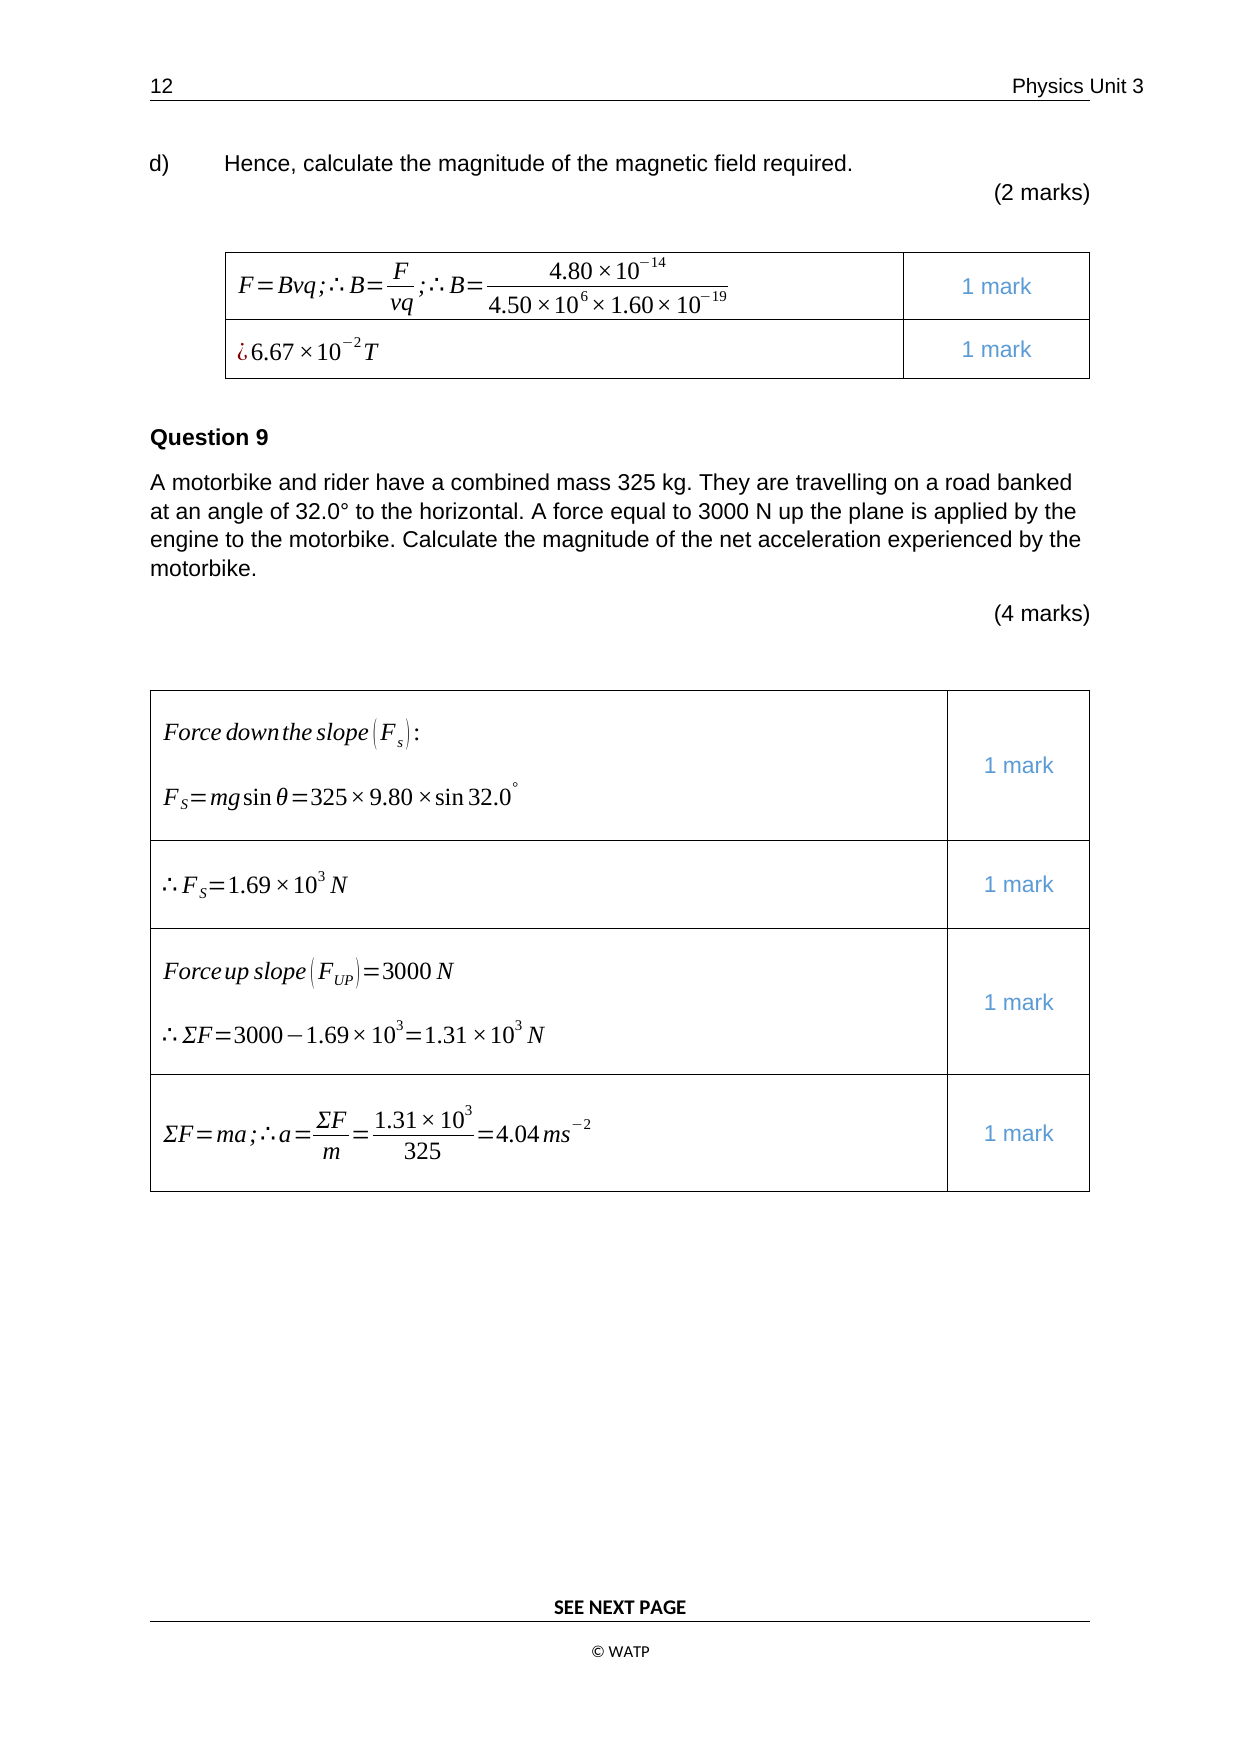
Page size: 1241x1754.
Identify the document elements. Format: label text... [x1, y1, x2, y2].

table_cell [151, 841, 947, 928]
table_header 1 mark [948, 691, 1089, 840]
table_cell 1 mark [904, 320, 1089, 378]
list Hence, calculate the magnitude of the magnetic field required. [149, 150, 1090, 176]
table_cell 1 mark [948, 929, 1089, 1074]
text (4 marks) [150, 600, 1090, 626]
table_header [226, 253, 903, 319]
table_header [151, 691, 947, 840]
text Question 9 [150, 424, 1090, 451]
table_cell 1 mark [948, 1075, 1089, 1191]
table_cell [151, 929, 947, 1074]
table_cell [226, 320, 903, 378]
table_cell [151, 1075, 947, 1191]
table_header 1 mark [904, 253, 1089, 319]
list (2 marks) [225, 178, 1090, 205]
text A motorbike and rider have a combined mass 325 kg. They are travelling on a road banked at an angle of 32.0° to the horizontal. A force equal to 3000 N up the plane is applied by the engine to the motorbike. Calculate the magnitude of the net acceleration experienced by the motorbike. [150, 469, 1090, 581]
table_cell 1 mark [948, 841, 1089, 928]
